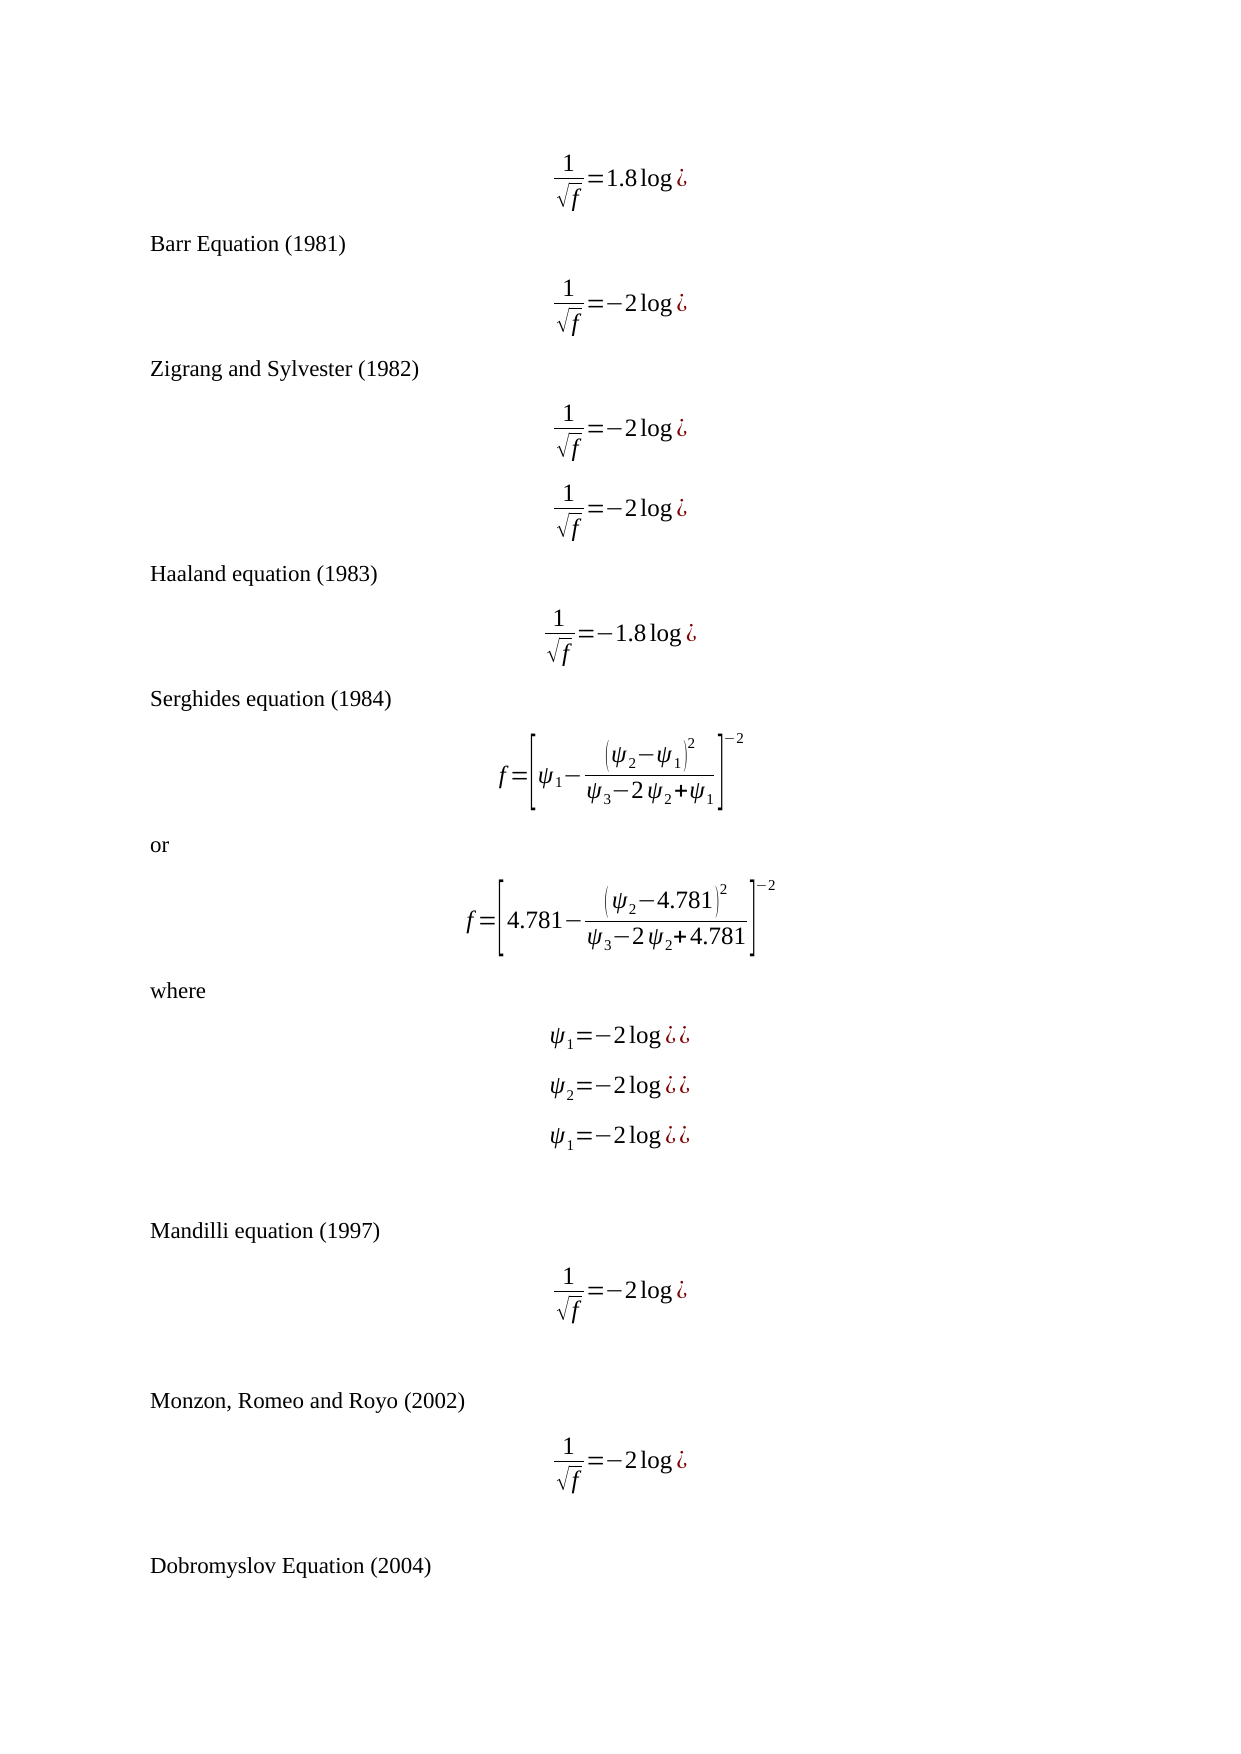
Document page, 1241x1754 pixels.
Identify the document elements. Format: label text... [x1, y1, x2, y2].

text Serghides equation (1984) [150, 685, 1090, 711]
text Haaland equation (1983) [150, 560, 1090, 586]
text or [150, 831, 1090, 857]
text Mandilli equation (1997) [150, 1217, 1090, 1244]
text Monzon, Romeo and Royo (2002) [150, 1388, 1090, 1414]
text where [150, 977, 1090, 1003]
text Barr Equation (1981) [150, 230, 1090, 256]
text Dobromyslov Equation (2004) [150, 1552, 1090, 1579]
text Zigrang and Sylvester (1982) [150, 355, 1090, 381]
